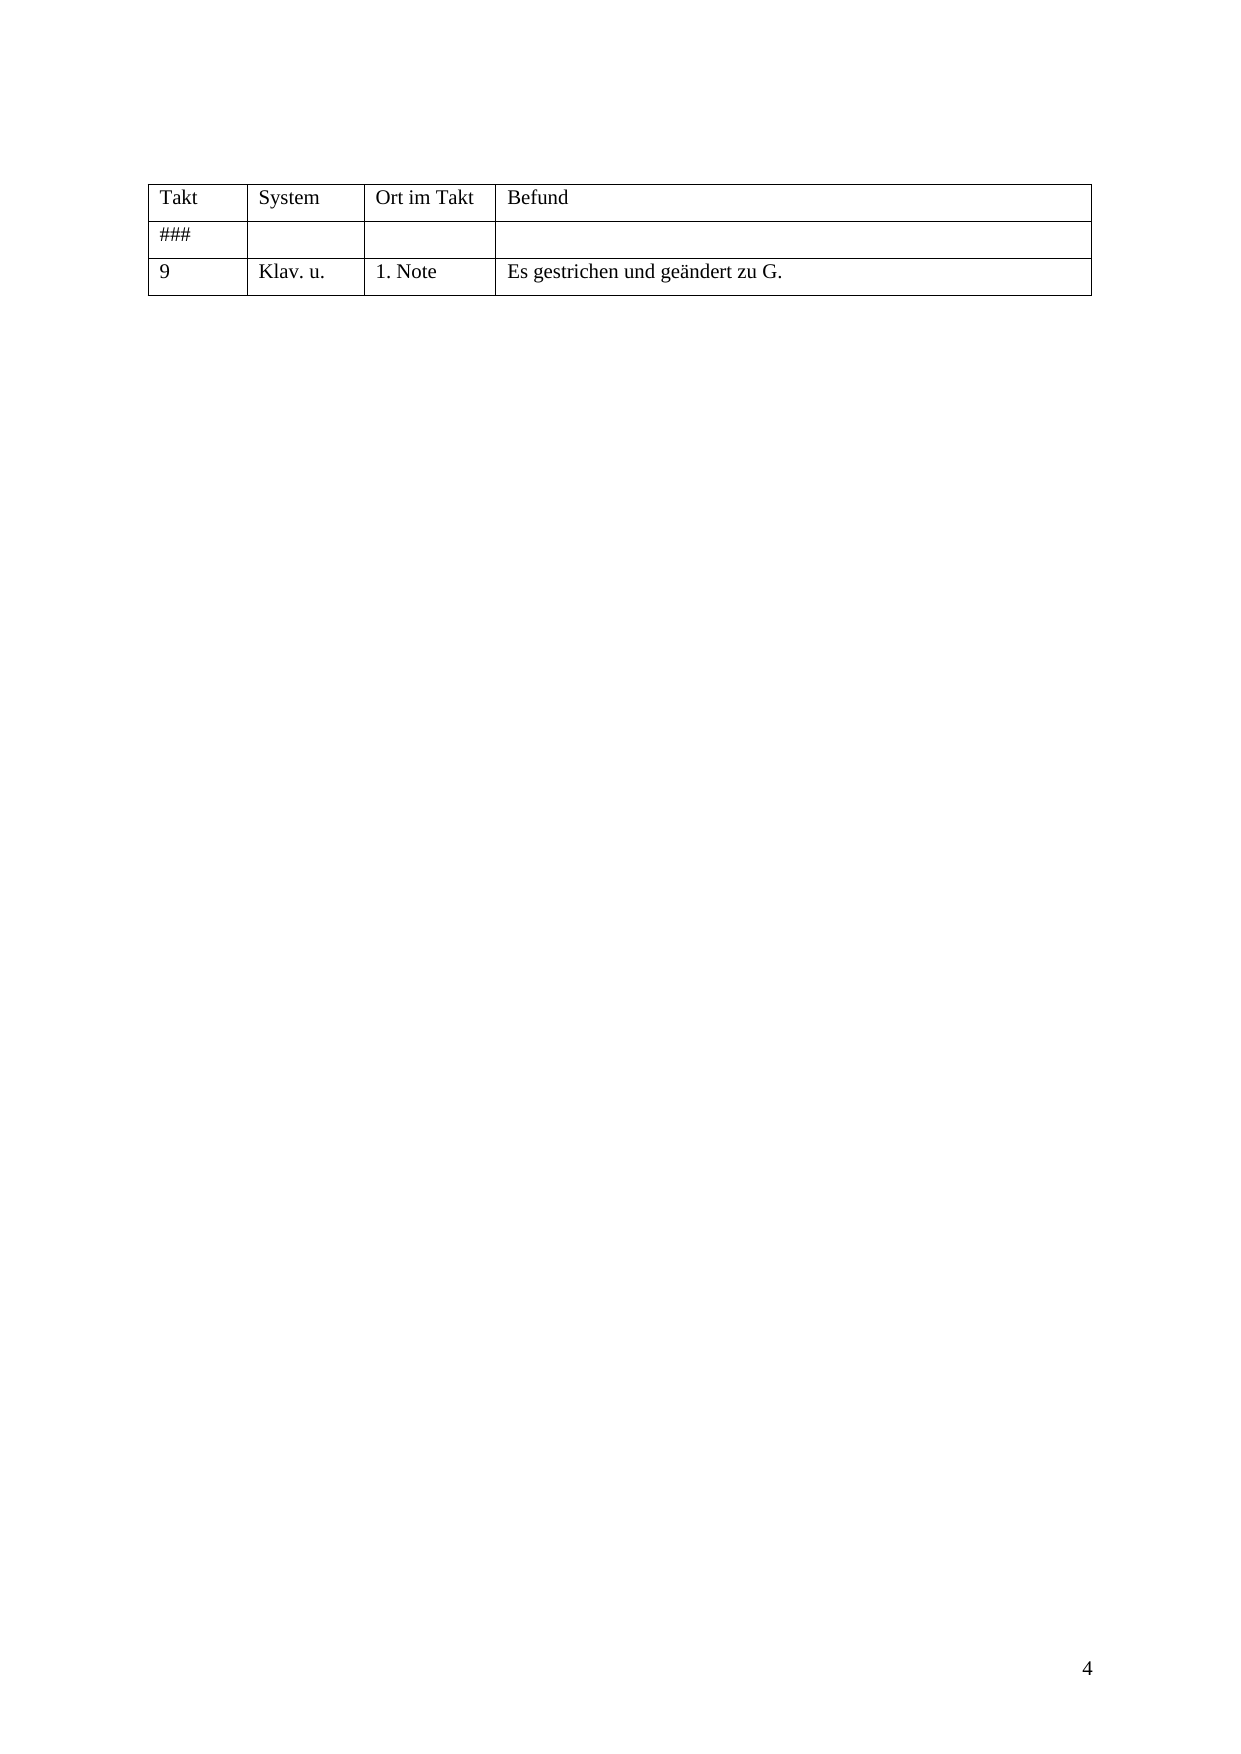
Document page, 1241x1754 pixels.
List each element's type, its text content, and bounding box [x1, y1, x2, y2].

table_header Takt [149, 185, 247, 221]
table_header System [248, 185, 364, 221]
table_cell Klav. u. [248, 259, 364, 295]
table_cell 9 [149, 259, 247, 295]
table_cell [496, 222, 1091, 258]
table_cell ### [149, 222, 247, 258]
table_header Befund [496, 185, 1091, 221]
table_cell [365, 222, 495, 258]
table_header Ort im Takt [365, 185, 495, 221]
table_cell Es gestrichen und geändert zu G. [496, 259, 1091, 295]
table_cell 1. Note [365, 259, 495, 295]
table_cell [248, 222, 364, 258]
